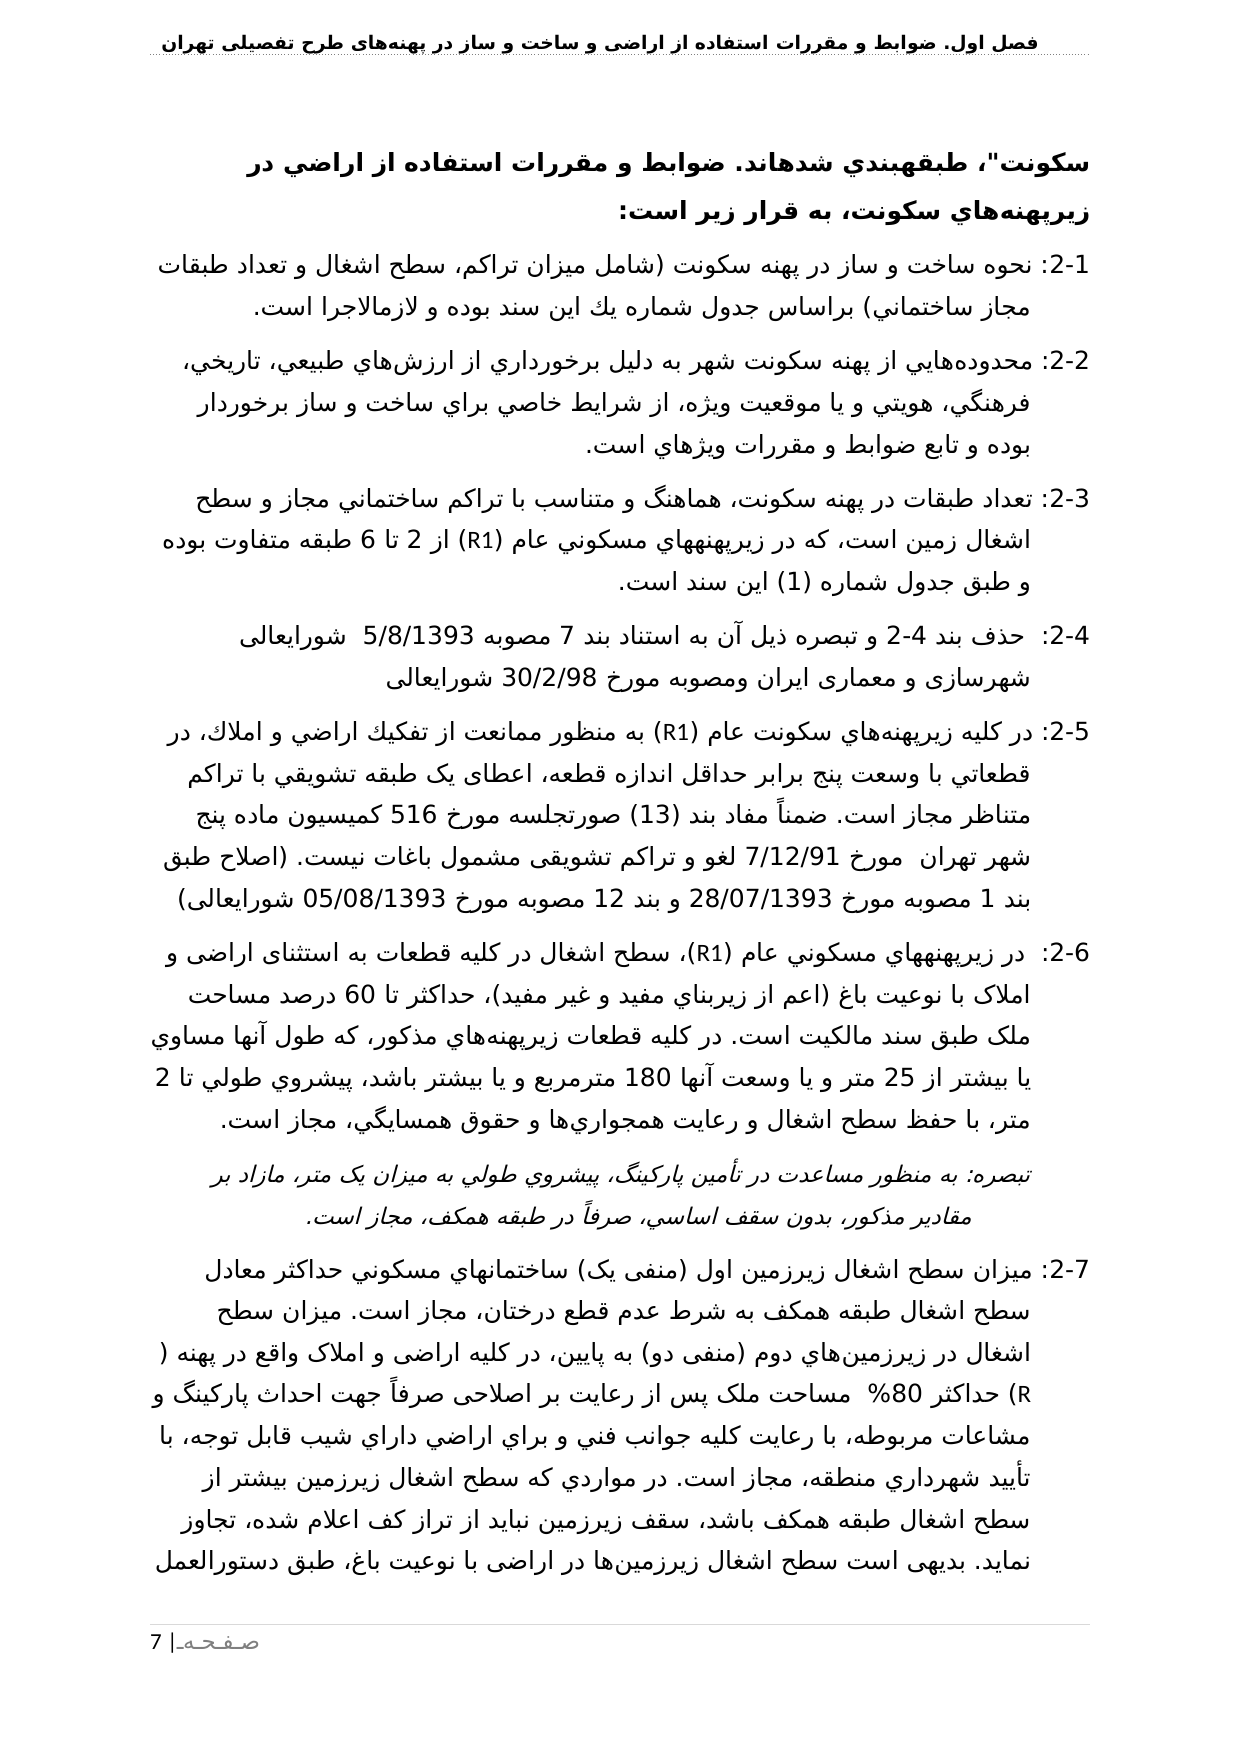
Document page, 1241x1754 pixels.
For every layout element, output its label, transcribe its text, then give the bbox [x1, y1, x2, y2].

text 2-6: در زيرپهنههاي مسکوني عام (R1)، سطح اشغال در کليه قطعات به استثنای اراضی و املاک با نوعیت باغ (اعم از زيربناي مفيد و غير مفيد)، حداکثر تا 60 درصد مساحت ملک طبق سند مالکيت است. در كليه قطعات زيرپهنه‌هاي مذكور، که طول آنها مساوي يا بيشتر از 25 متر و يا وسعت آنها 180 مترمربع و يا بيشتر باشد، پيشروي طولي تا 2 متر، با حفظ سطح اشغال و رعايت همجواري‌ها و حقوق همسايگي، مجاز است. [150, 926, 1090, 1134]
text 2-5: در كليه زيرپهنه‌هاي سكونت عام (R1) به منظور ممانعت از تفكيك اراضي و املاك، در قطعاتي با وسعت پنج برابر حداقل اندازه قطعه، اعطای يک طبقه تشويقي با تراکم متناظر مجاز است. ضمناً مفاد بند (13) صورتجلسه مورخ 516 کمیسیون ماده پنج شهر تهران مورخ 7/12/91 لغو و تراکم تشویقی مشمول باغات نیست. (اصلاح طبق بند 1 مصوبه مورخ 28/07/1393 و بند 12 مصوبه مورخ 05/08/1393 شورایعالی) [150, 705, 1090, 913]
text تبصره: به منظور مساعدت در تأمين پارکينگ، پيشروي طولي به ميزان يک متر، مازاد بر مقادير مذکور، بدون سقف اساسي، صرفاً در طبقه همکف، مجاز است. [150, 1147, 1031, 1230]
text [150, 1242, 1090, 1576]
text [150, 130, 1090, 226]
text 2-2: محدوده‌هايي از پهنه سکونت شهر به دليل برخورداري از ارزش‌هاي طبيعي، تاريخي، فرهنگي، هويتي و يا موقعيت ويژه، از شرايط خاصي براي ساخت و ساز برخوردار بوده و تابع ضوابط و مقررات ويژهاي است. [150, 334, 1090, 459]
text 2-1: نحوه ساخت و ساز در پهنه سکونت (شامل ميزان تراکم، سطح اشغال و تعداد طبقات مجاز ساختماني) براساس جدول شماره يك اين سند بوده و لازمالاجرا است. [150, 238, 1090, 322]
text 2-4: حذف بند 4-2 و تبصره ذیل آن به استناد بند 7 مصوبه 5/8/1393 شورایعالی شهرسازی و معماری ایران ومصوبه مورخ 30/2/98 شورایعالی [150, 609, 1090, 692]
text 2-3: تعداد طبقات در پهنه سكونت، هماهنگ و متناسب با تراکم ساختماني مجاز و سطح اشغال زمين است، كه در زيرپهنههاي مسکوني عام (R1) از 2 تا 6 طبقه متفاوت بوده و طبق جدول شماره (1) اين سند است. [150, 472, 1090, 597]
